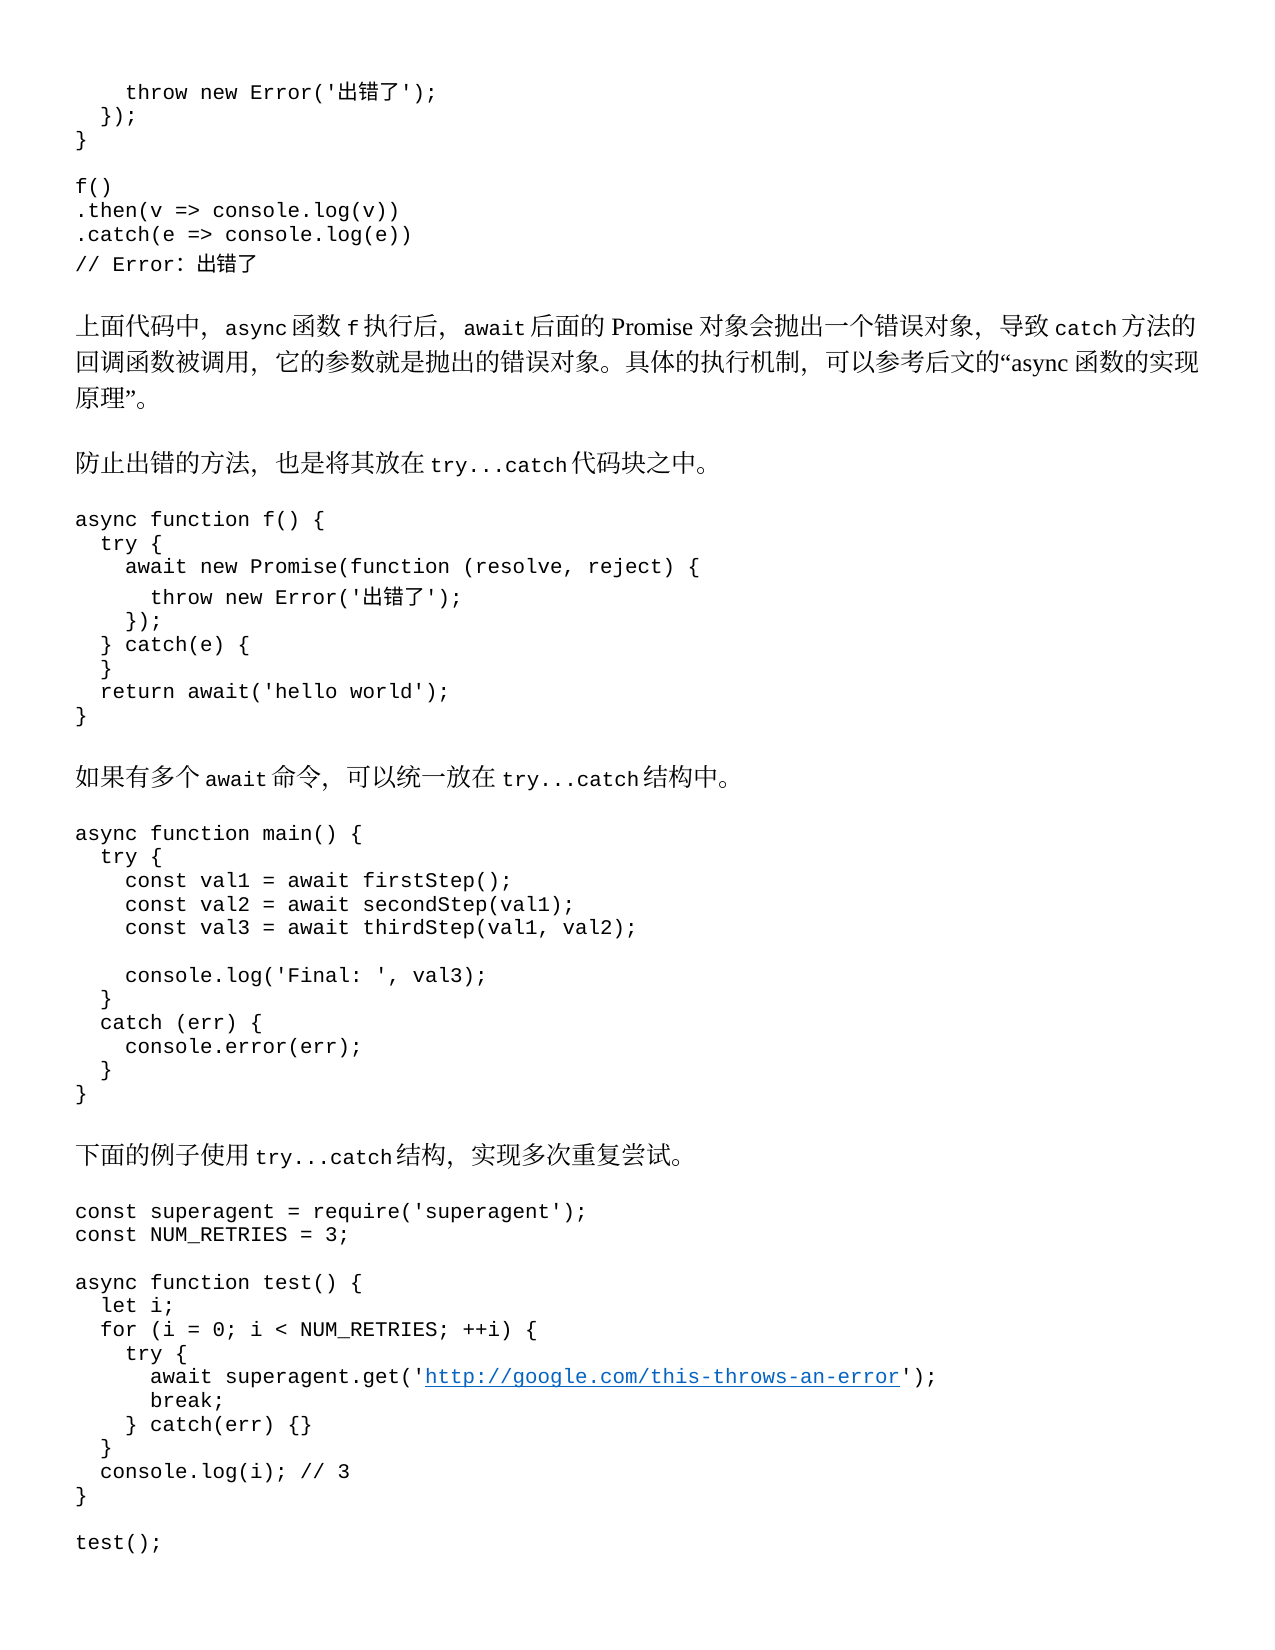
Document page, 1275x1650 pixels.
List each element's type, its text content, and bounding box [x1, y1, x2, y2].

text break; [75, 1390, 1200, 1414]
text 下面的例子使用try...catch结构，实现多次重复尝试。 [75, 1136, 1200, 1172]
text const superagent = require('superagent'); [75, 1201, 1200, 1224]
text await new Promise(function (resolve, reject) { [75, 556, 1200, 580]
text .then(v => console.log(v)) [75, 200, 1200, 224]
text 防止出错的方法，也是将其放在try...catch代码块之中。 [75, 444, 1200, 480]
text const NUM_RETRIES = 3; [75, 1224, 1200, 1248]
text console.error(err); [75, 1036, 1200, 1059]
text throw new Error('出错了'); [75, 580, 1200, 610]
text f() [75, 176, 1200, 200]
text async function f() { [75, 509, 1200, 533]
text const val1 = await firstStep(); [75, 870, 1200, 894]
text } [75, 1083, 1200, 1107]
text } [75, 1437, 1200, 1461]
text // Error：出错了 [75, 247, 1200, 278]
text throw new Error('出错了'); [75, 75, 1200, 105]
text } [75, 705, 1200, 728]
text catch (err) { [75, 1012, 1200, 1036]
text } [75, 1059, 1200, 1083]
text } [75, 1484, 1200, 1508]
text .catch(e => console.log(e)) [75, 224, 1200, 247]
text const val2 = await secondStep(val1); [75, 894, 1200, 917]
text test(); [75, 1532, 1200, 1556]
text async function test() { [75, 1272, 1200, 1295]
text try { [75, 533, 1200, 556]
text try { [75, 846, 1200, 870]
text async function main() { [75, 823, 1200, 846]
text }); [75, 105, 1200, 129]
text } [75, 658, 1200, 681]
text } [75, 988, 1200, 1012]
text await superagent.get('http://google.com/this-throws-an-error'); [75, 1366, 1200, 1390]
text const val3 = await thirdStep(val1, val2); [75, 917, 1200, 941]
text return await('hello world'); [75, 681, 1200, 705]
text } [75, 129, 1200, 153]
text } catch(err) {} [75, 1414, 1200, 1437]
text }); [75, 610, 1200, 634]
text 如果有多个await命令，可以统一放在try...catch结构中。 [75, 758, 1200, 794]
text } catch(e) { [75, 634, 1200, 658]
text 上面代码中，async函数f执行后，await后面的 Promise 对象会抛出一个错误对象，导致catch方法的回调函数被调用，它的参数就是抛出的错误对象。具体的执行机制，可以参考后文的“async 函数的实现原理”。 [75, 307, 1200, 415]
text try { [75, 1343, 1200, 1366]
text let i; [75, 1295, 1200, 1319]
text for (i = 0; i < NUM_RETRIES; ++i) { [75, 1319, 1200, 1343]
text console.log(i); // 3 [75, 1461, 1200, 1484]
text console.log('Final: ', val3); [75, 965, 1200, 988]
